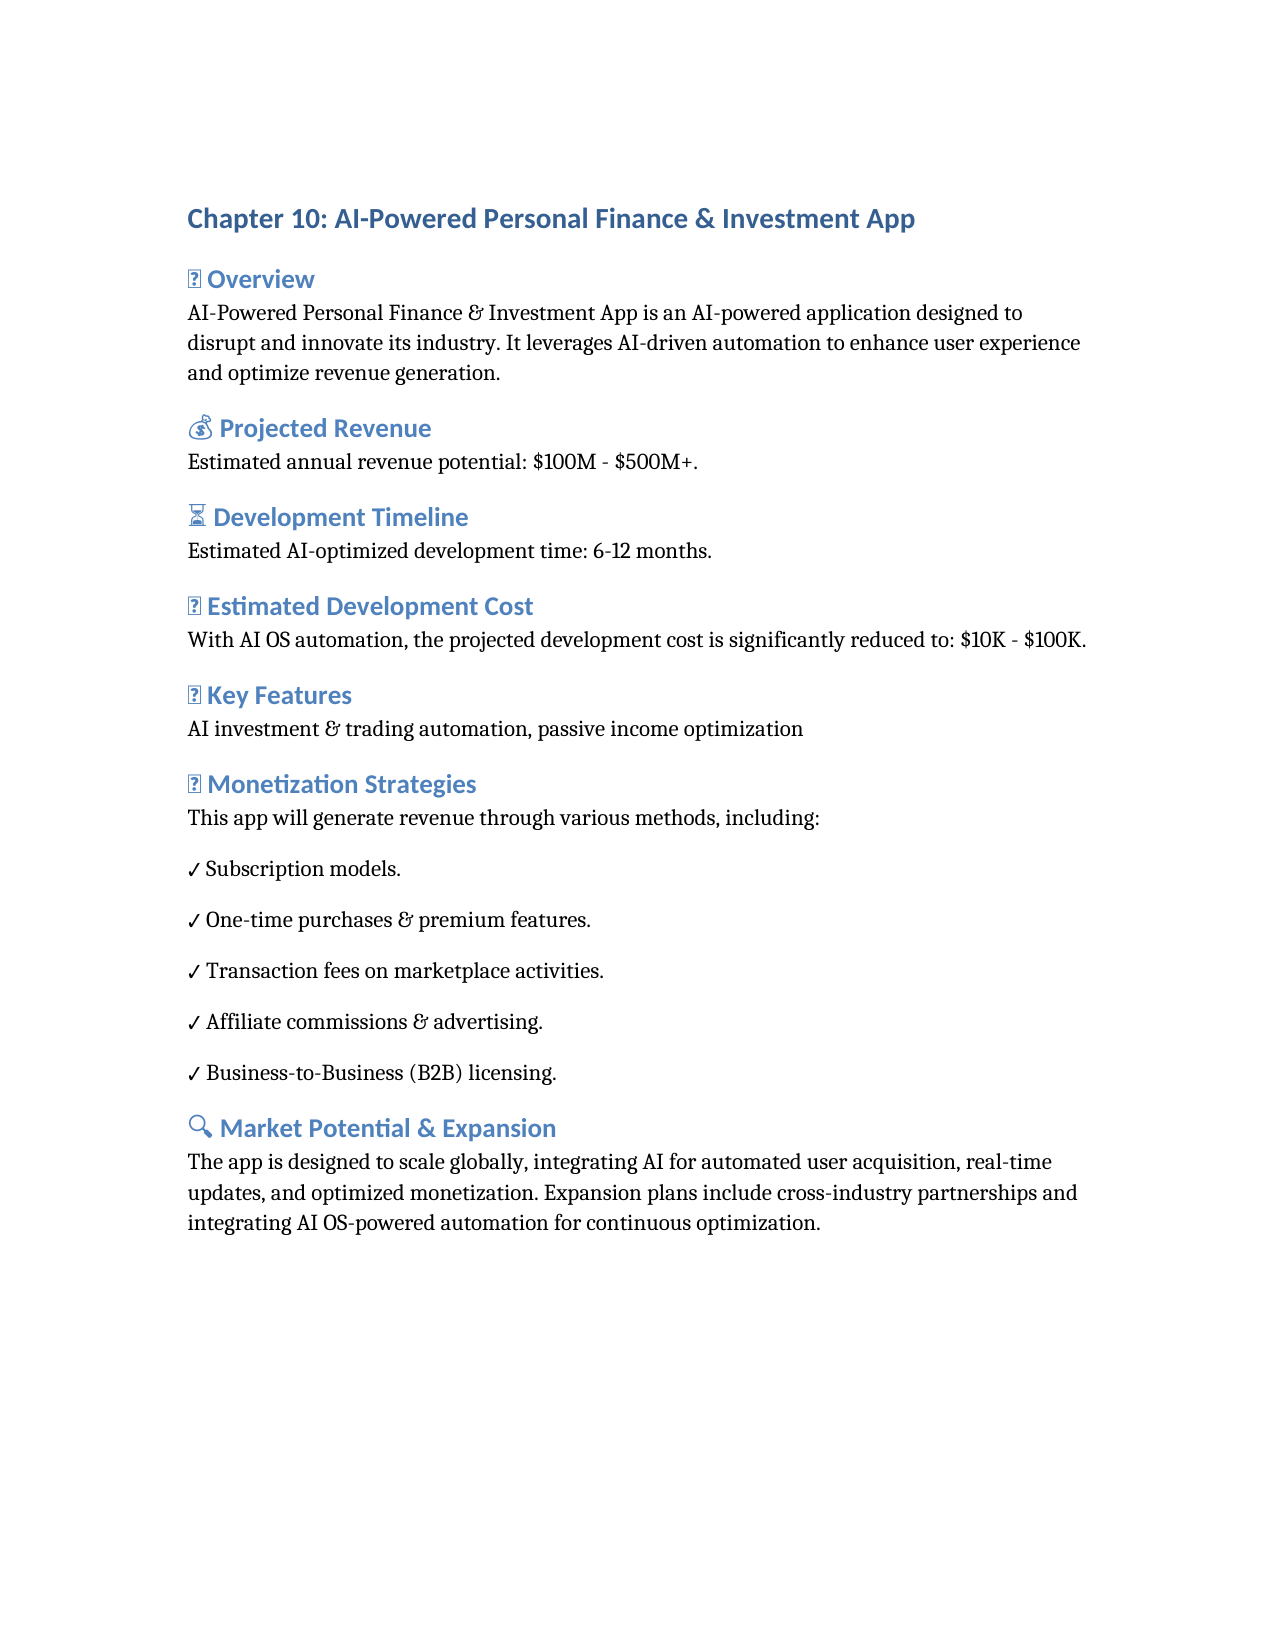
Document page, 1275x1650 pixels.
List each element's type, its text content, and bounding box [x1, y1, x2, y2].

text AI investment & trading automation, passive income optimization [187, 716, 1087, 742]
subtitle 🔍 Market Potential & Expansion [187, 1111, 1087, 1144]
subtitle 🚀 Monetization Strategies [187, 767, 1087, 800]
text ✔ One-time purchases & premium features. [187, 907, 1087, 933]
text With AI OS automation, the projected development cost is significantly reduced to: $10K - $100K. [187, 627, 1087, 653]
subtitle 🔥 Key Features [187, 678, 1087, 711]
text Estimated annual revenue potential: $100M - $500M+. [187, 449, 1087, 475]
text Estimated AI-optimized development time: 6-12 months. [187, 538, 1087, 564]
text AI-Powered Personal Finance & Investment App is an AI-powered application designed to disrupt and innovate its industry. It leverages AI-driven automation to enhance user experience and optimize revenue generation. [187, 300, 1087, 386]
text This app will generate revenue through various methods, including: [187, 805, 1087, 831]
subtitle Chapter 10: AI-Powered Personal Finance & Investment App [187, 200, 1087, 236]
subtitle 📌 Overview [187, 262, 1087, 295]
subtitle ⏳ Development Timeline [187, 500, 1087, 533]
text ✔ Subscription models. [187, 856, 1087, 882]
text ✔ Affiliate commissions & advertising. [187, 1009, 1087, 1035]
text The app is designed to scale globally, integrating AI for automated user acquisition, real-time updates, and optimized monetization. Expansion plans include cross-industry partnerships and integrating AI OS-powered automation for continuous optimization. [187, 1149, 1087, 1236]
text ✔ Transaction fees on marketplace activities. [187, 958, 1087, 984]
subtitle 💰 Projected Revenue [187, 411, 1087, 444]
subtitle 💸 Estimated Development Cost [187, 589, 1087, 622]
text ✔ Business-to-Business (B2B) licensing. [187, 1060, 1087, 1086]
